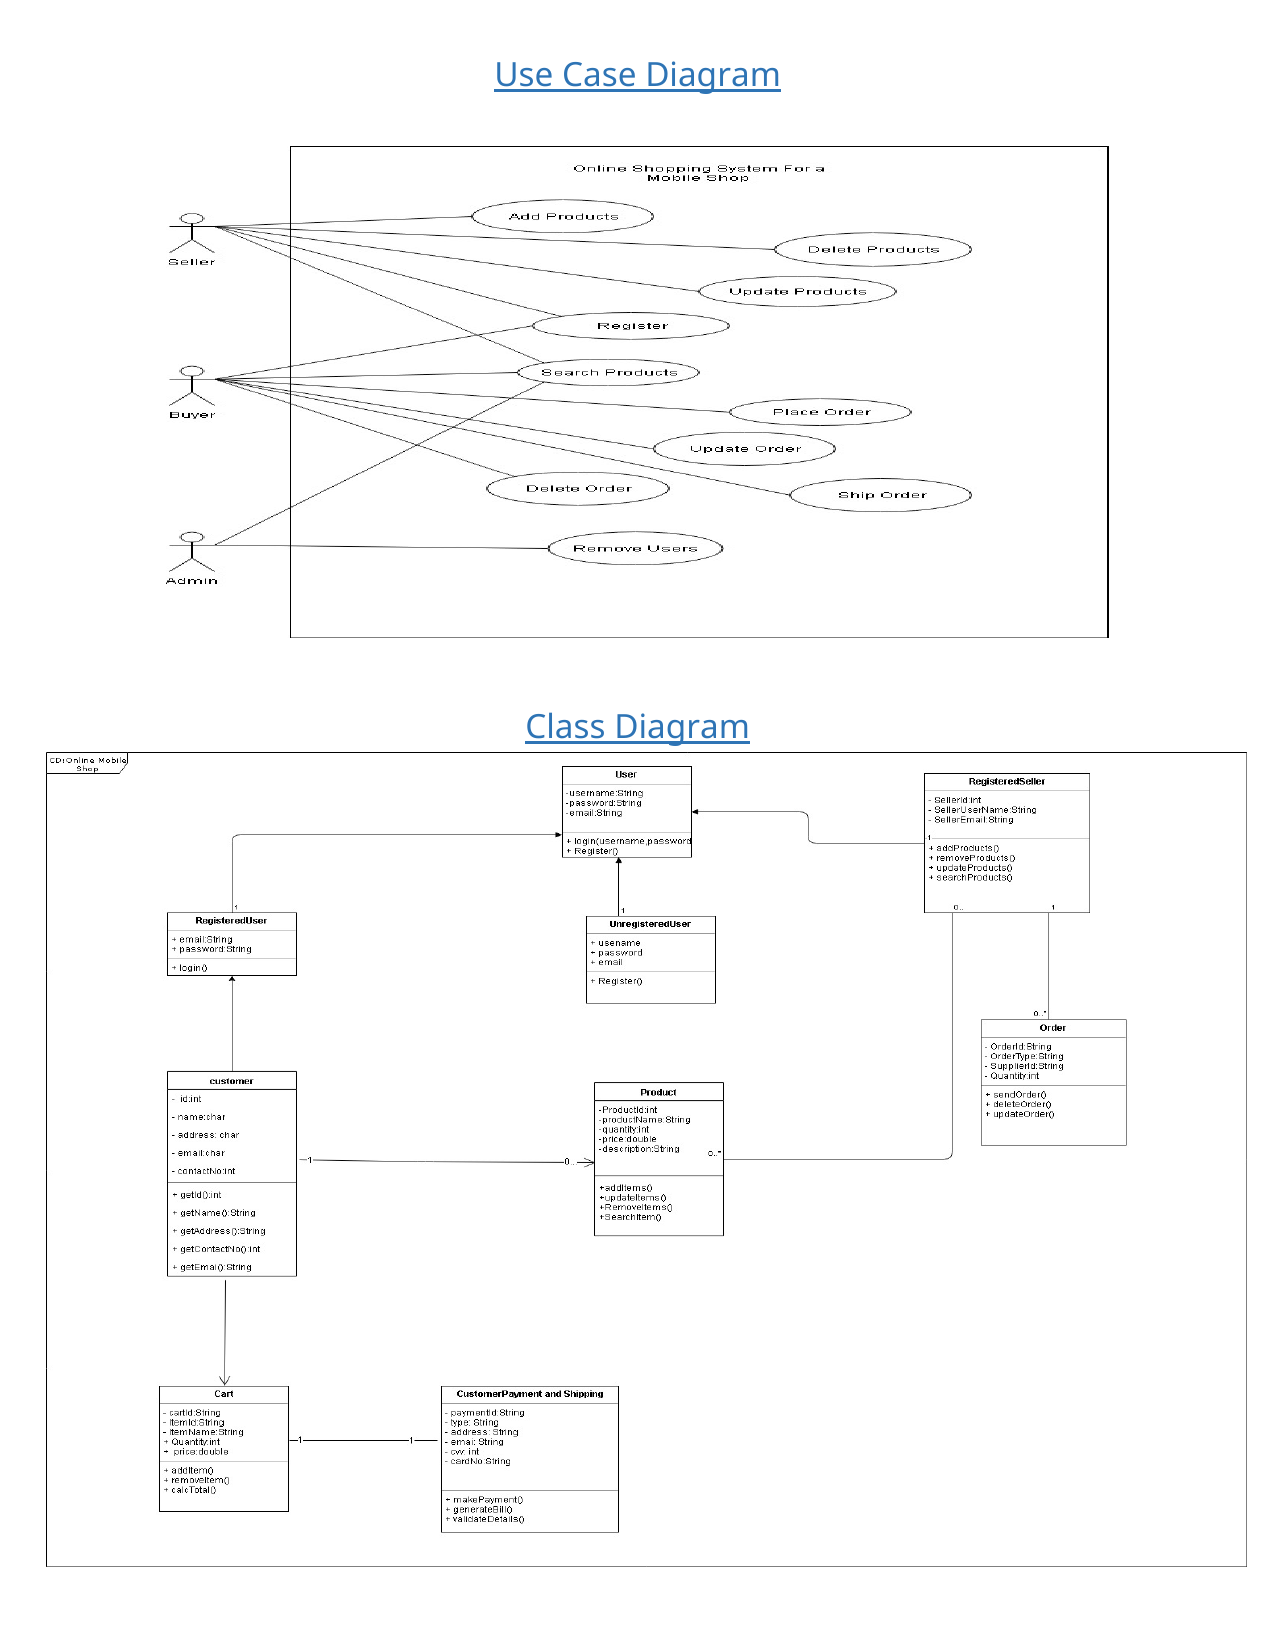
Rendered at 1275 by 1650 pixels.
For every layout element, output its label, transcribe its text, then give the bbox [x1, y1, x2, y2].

subtitle Class Diagram [150, 703, 1125, 749]
picture [46, 752, 1247, 1567]
subtitle Use Case Diagram [150, 51, 1125, 96]
picture [166, 146, 1109, 638]
